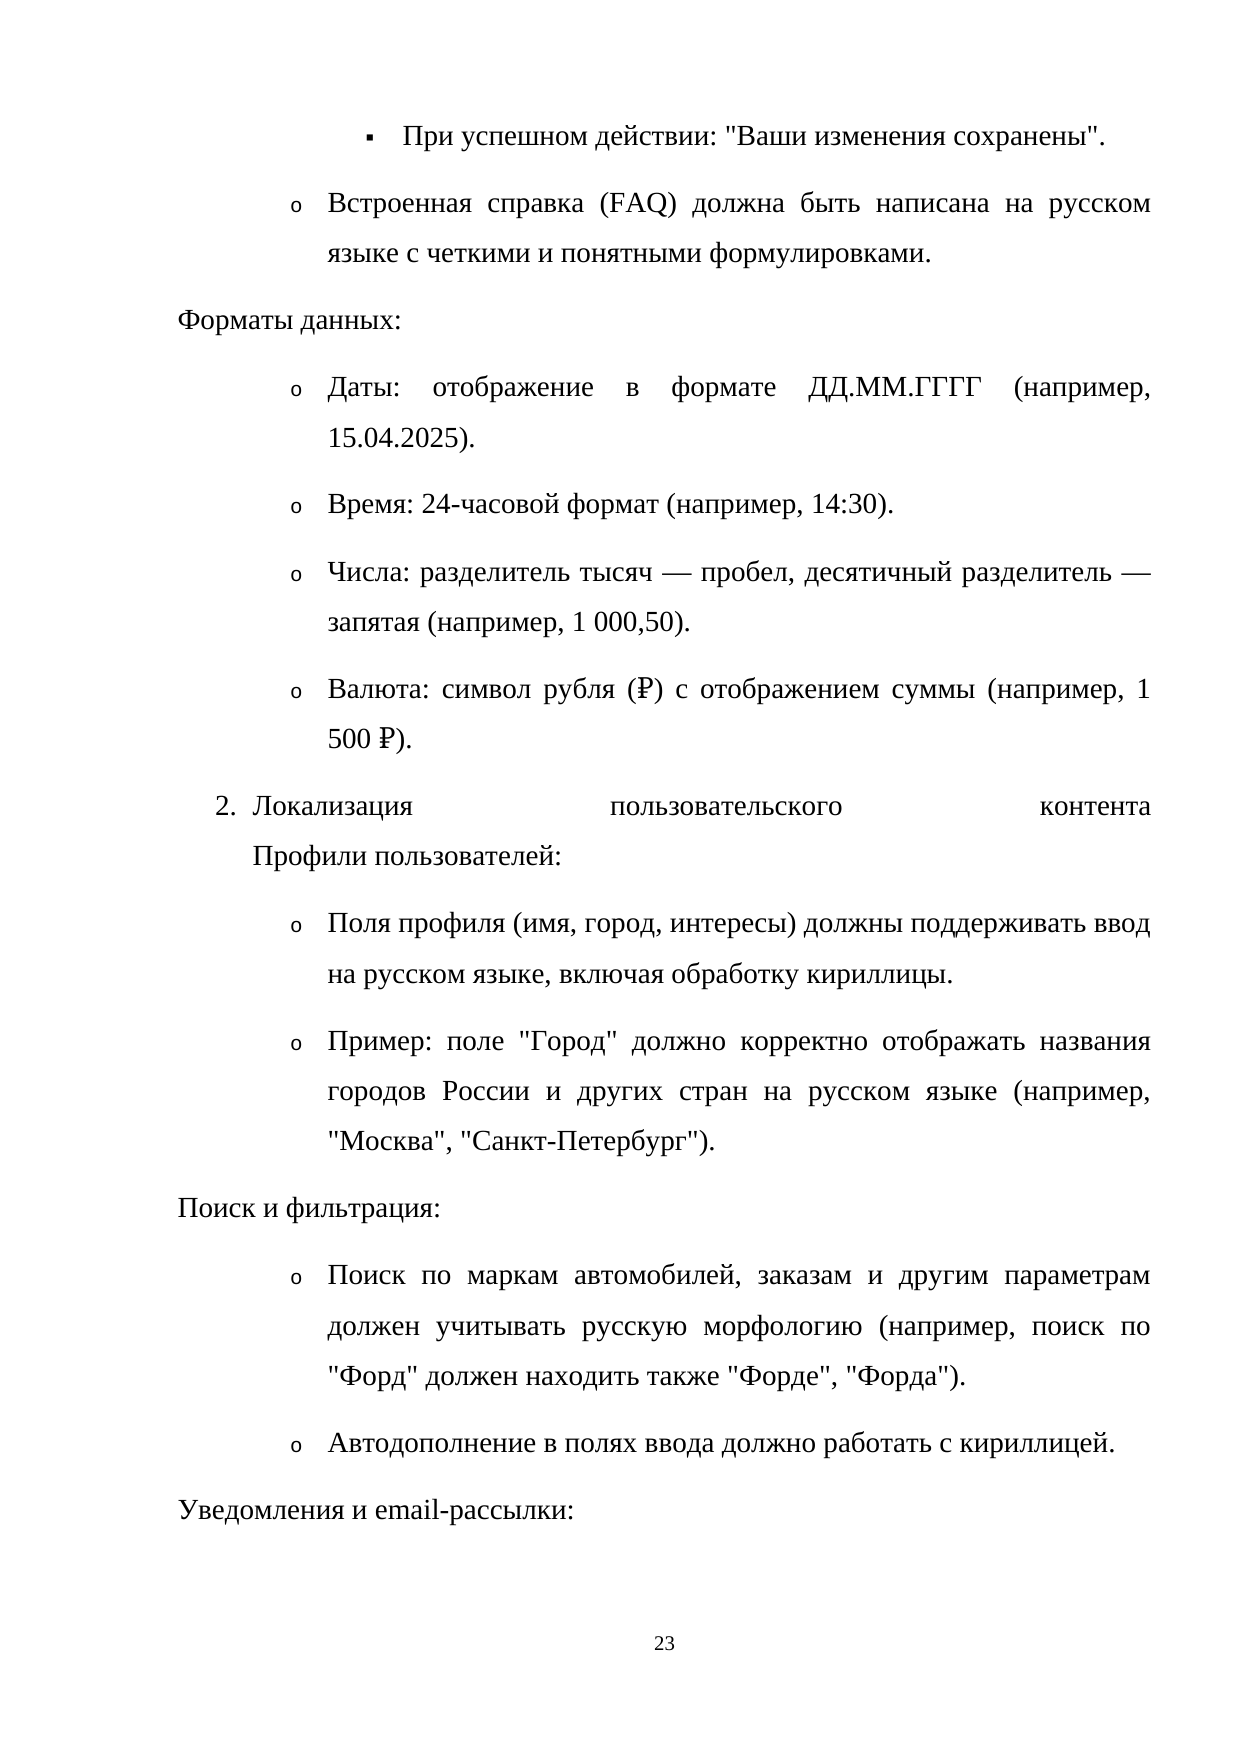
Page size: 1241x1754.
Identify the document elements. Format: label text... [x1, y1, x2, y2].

list Валюта: символ рубля (₽) с отображением суммы (например, 1 500 ₽). [290, 671, 1152, 755]
list Числа: разделитель тысяч — пробел, десятичный разделитель — запятая (например, 1 000,50). [290, 554, 1152, 637]
list Даты: отображение в формате ДД.ММ.ГГГГ (например, 15.04.2025). [290, 369, 1152, 453]
list Локализация пользовательского контента Профили пользователей: [215, 788, 1152, 872]
text Поиск и фильтрация: [177, 1190, 1152, 1224]
text Уведомления и email-рассылки: [177, 1492, 1152, 1526]
list Встроенная справка (FAQ) должна быть написана на русском языке с четкими и понятными формулировками. [290, 185, 1152, 269]
text Форматы данных: [177, 302, 1152, 336]
list Поиск по маркам автомобилей, заказам и другим параметрам должен учитывать русскую морфологию (например, поиск по "Форд" должен находить также "Форде", "Форда"). [290, 1257, 1152, 1392]
list Пример: поле "Город" должно корректно отображать названия городов России и других стран на русском языке (например, "Москва", "Санкт-Петербург"). [290, 1023, 1152, 1157]
list При успешном действии: "Ваши изменения сохранены". [365, 118, 1152, 152]
list Поля профиля (имя, город, интересы) должны поддерживать ввод на русском языке, включая обработку кириллицы. [290, 906, 1152, 989]
list Время: 24-часовой формат (например, 14:30). [290, 487, 1152, 520]
list Автодополнение в полях ввода должно работать с кириллицей. [290, 1425, 1152, 1458]
